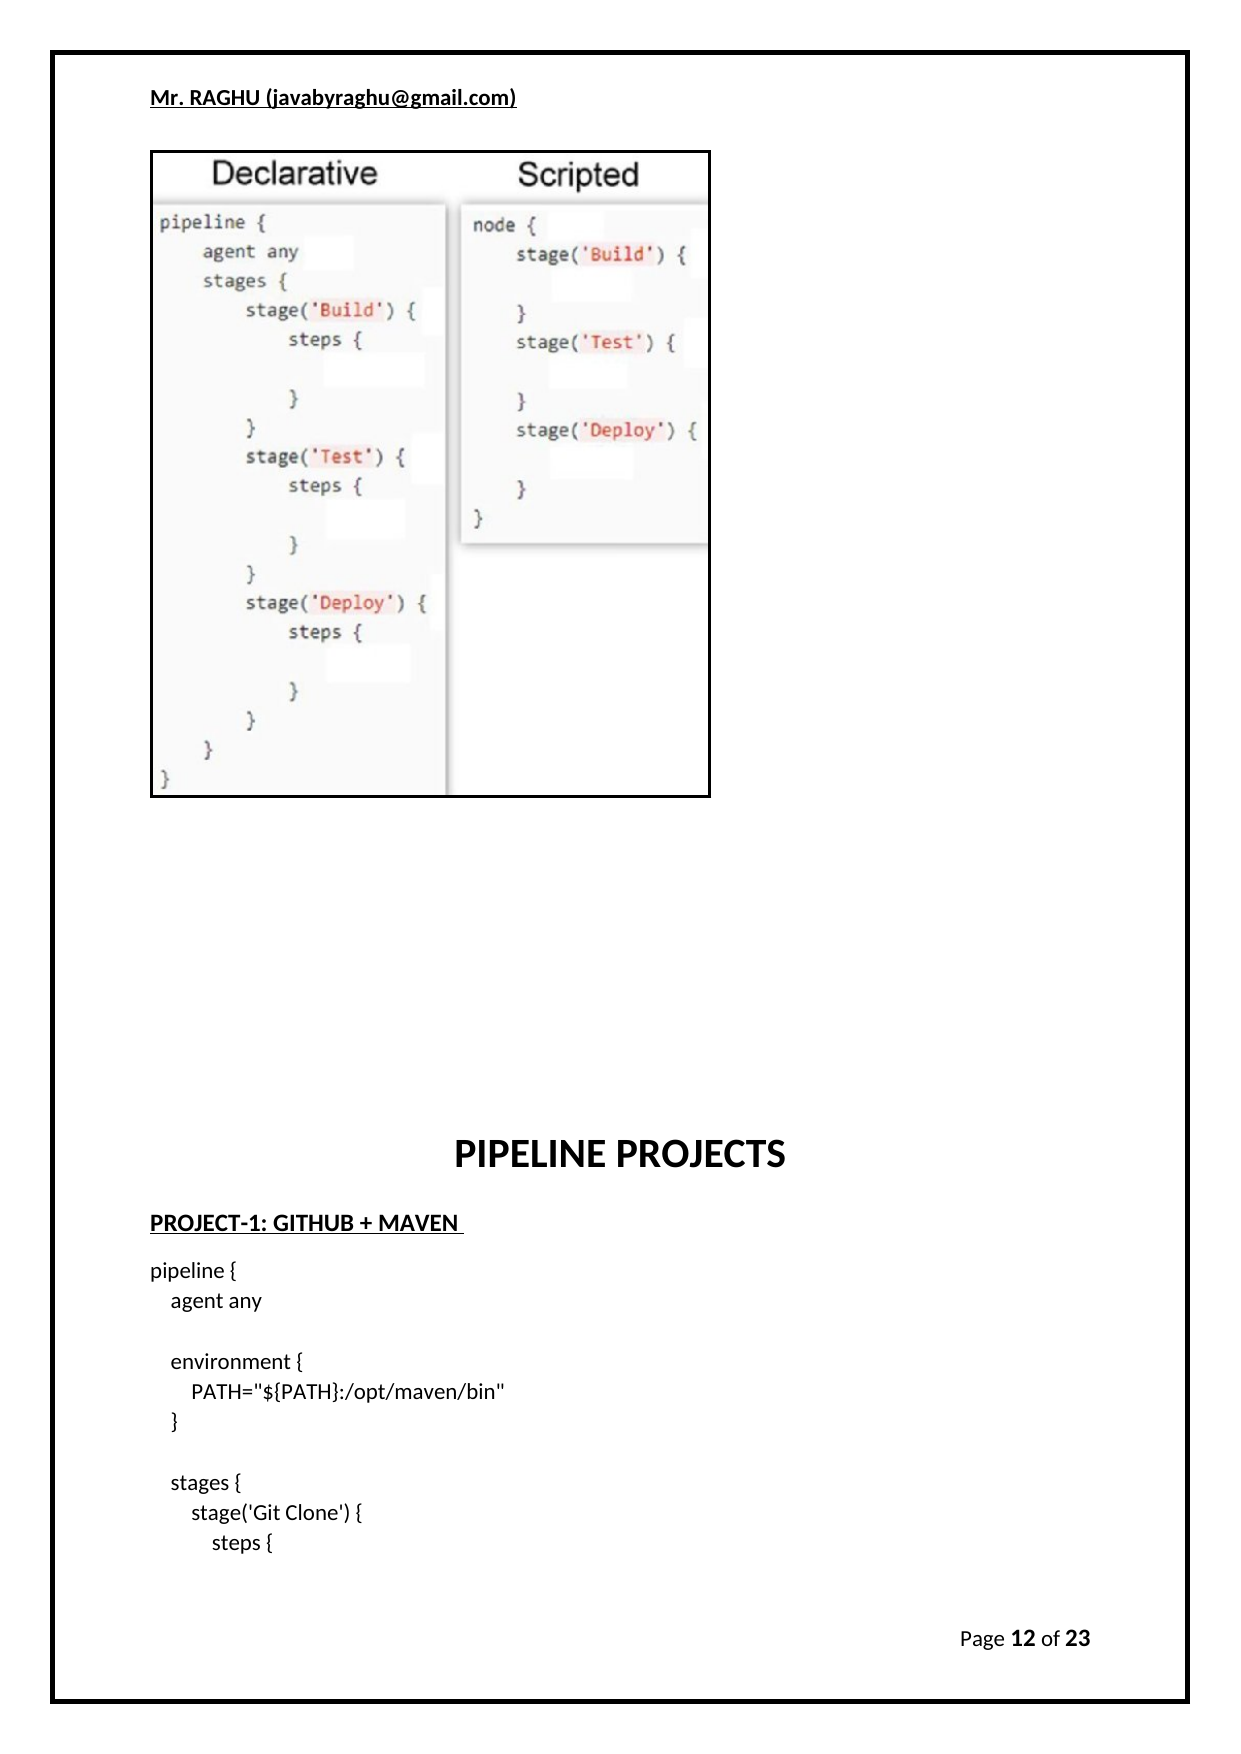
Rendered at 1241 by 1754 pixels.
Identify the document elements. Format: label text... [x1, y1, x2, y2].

text PROJECT-1: GITHUB + MAVEN [150, 1207, 1090, 1237]
text PIPELINE PROJECTS [150, 1127, 1090, 1178]
text steps { [150, 1528, 1090, 1556]
text pipeline { [150, 1256, 1090, 1284]
text } [150, 1407, 1090, 1435]
text environment { [150, 1347, 1090, 1375]
text stages { [150, 1468, 1090, 1496]
text agent any [150, 1287, 1090, 1314]
text stage('Git Clone') { [150, 1498, 1090, 1526]
text PATH="${PATH}:/opt/maven/bin" [150, 1377, 1090, 1405]
picture [153, 153, 708, 795]
